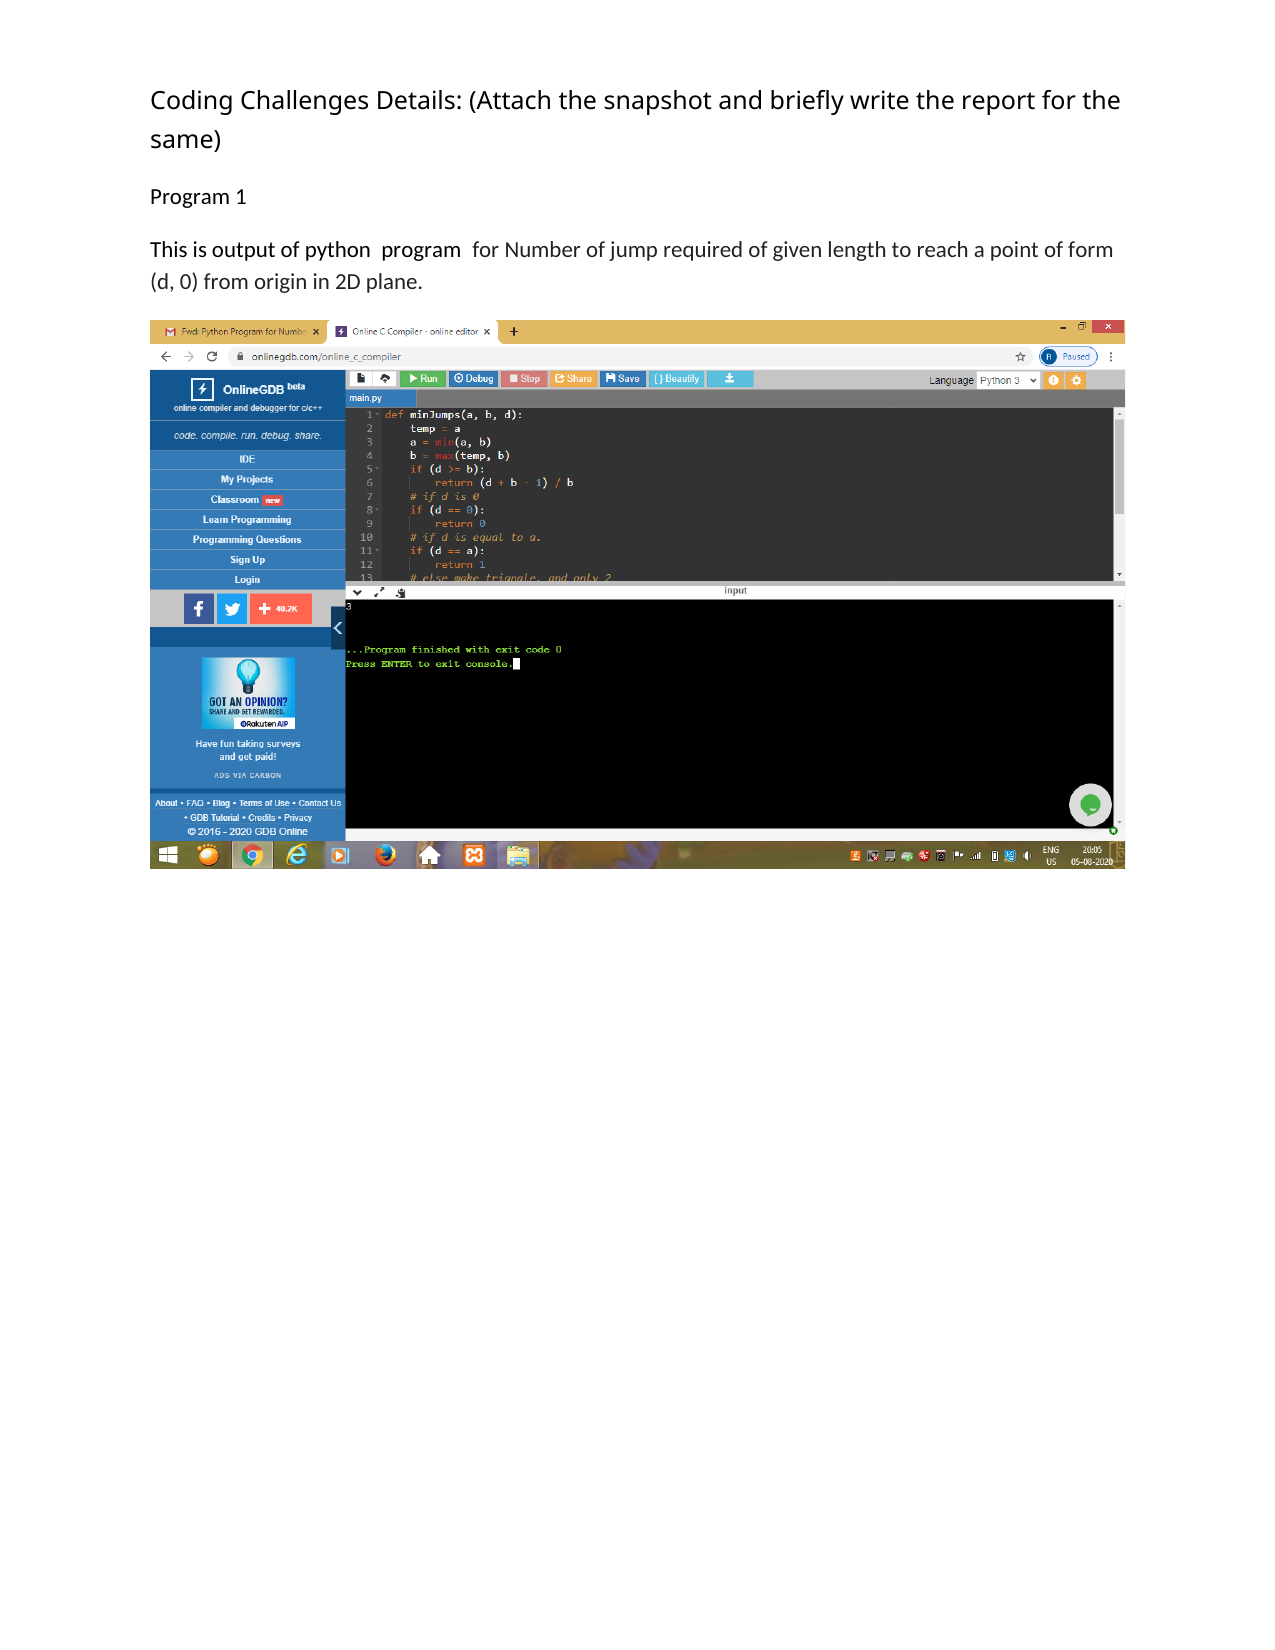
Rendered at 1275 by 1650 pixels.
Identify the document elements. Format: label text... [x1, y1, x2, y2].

text This is output of python program for Number of jump required of given length to reach a point of form (d, 0) from origin in 2D plane. [150, 235, 1125, 295]
text Program 1 [150, 182, 1125, 210]
text Coding Challenges Details: (Attach the snapshot and briefly write the report for the same) [150, 83, 1125, 156]
picture [150, 320, 1125, 869]
